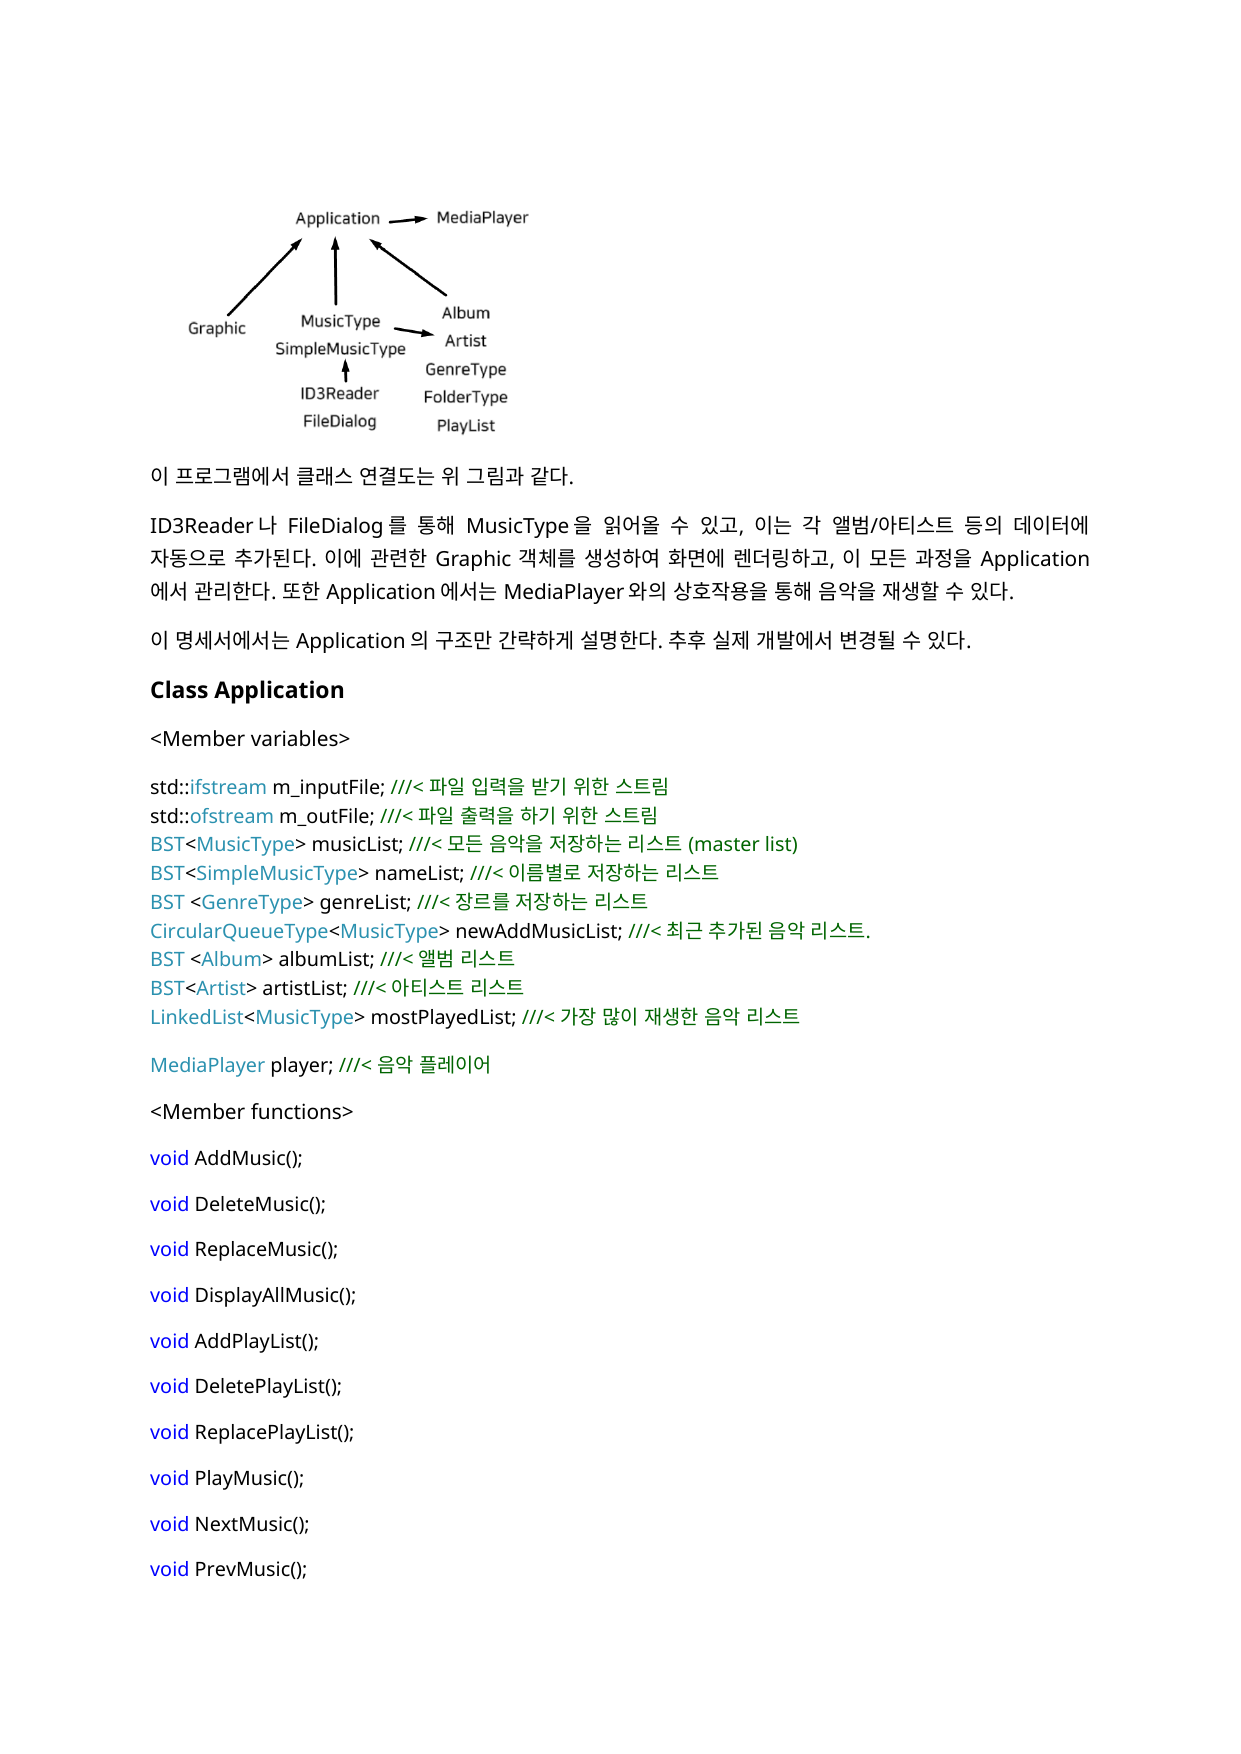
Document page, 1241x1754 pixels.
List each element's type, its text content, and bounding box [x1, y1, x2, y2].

text void ReplaceMusic(); [150, 1236, 1090, 1262]
text BST<MusicType> musicList; ///< 모든 음악을 저장하는 리스트 (master list) [150, 829, 1090, 858]
text BST<SimpleMusicType> nameList; ///< 이름별로 저장하는 리스트 [150, 858, 1090, 886]
text void ReplacePlayList(); [150, 1418, 1090, 1445]
text void AddPlayList(); [150, 1327, 1090, 1354]
text std::ofstream m_outFile; ///< 파일 출력을 하기 위한 스트림 [150, 800, 1090, 829]
text BST <GenreType> genreList; ///< 장르를 저장하는 리스트 [150, 886, 1090, 915]
text MediaPlayer player; ///< 음악 플레이어 [150, 1049, 1090, 1078]
text void PrevMusic(); [150, 1556, 1090, 1583]
text BST<Artist> artistList; ///< 아티스트 리스트 [150, 973, 1090, 1001]
text void DisplayAllMusic(); [150, 1281, 1090, 1308]
text BST <Album> albumList; ///< 앨범 리스트 [150, 944, 1090, 973]
text void AddMusic(); [150, 1144, 1090, 1171]
text void NextMusic(); [150, 1510, 1090, 1537]
text CircularQueueType<MusicType> newAddMusicList; ///< 최근 추가된 음악 리스트. [150, 915, 1090, 944]
text 이 명세서에서는 Application의 구조만 간략하게 설명한다. 추후 실제 개발에서 변경될 수 있다. [150, 624, 1090, 654]
text Class Application [150, 674, 1090, 705]
text std::ifstream m_inputFile; ///< 파일 입력을 받기 위한 스트림 [150, 771, 1090, 800]
picture [150, 177, 540, 442]
text ID3Reader나 FileDialog를 통해 MusicType을 읽어올 수 있고, 이는 각 앨범/아티스트 등의 데이터에 자동으로 추가된다. 이에 관련한 Graphic 객체를 생성하여 화면에 렌더링하고, 이 모든 과정을 Application에서 관리한다. 또한 Application에서는 MediaPlayer와의 상호작용을 통해 음악을 재생할 수 있다. [150, 509, 1090, 605]
text void DeleteMusic(); [150, 1190, 1090, 1217]
text 이 프로그램에서 클래스 연결도는 위 그림과 같다. [150, 460, 1090, 490]
text void PlayMusic(); [150, 1464, 1090, 1491]
text void DeletePlayList(); [150, 1373, 1090, 1400]
text LinkedList<MusicType> mostPlayedList; ///< 가장 많이 재생한 음악 리스트 [150, 1001, 1090, 1030]
text <Member functions> [150, 1097, 1090, 1125]
text <Member variables> [150, 724, 1090, 752]
